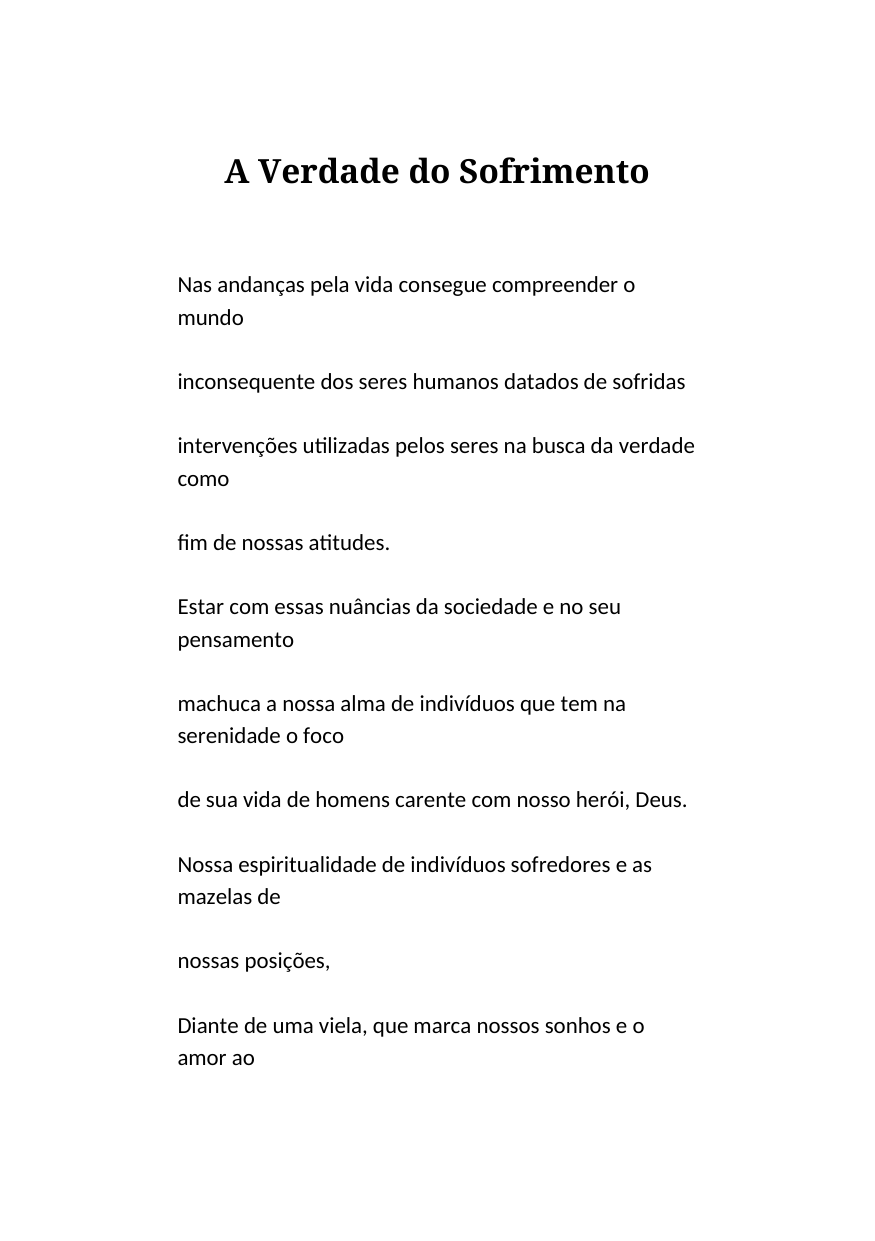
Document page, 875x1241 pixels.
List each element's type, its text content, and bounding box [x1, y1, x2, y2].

text A Verdade do Sofrimento [177, 148, 697, 193]
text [177, 238, 697, 1071]
